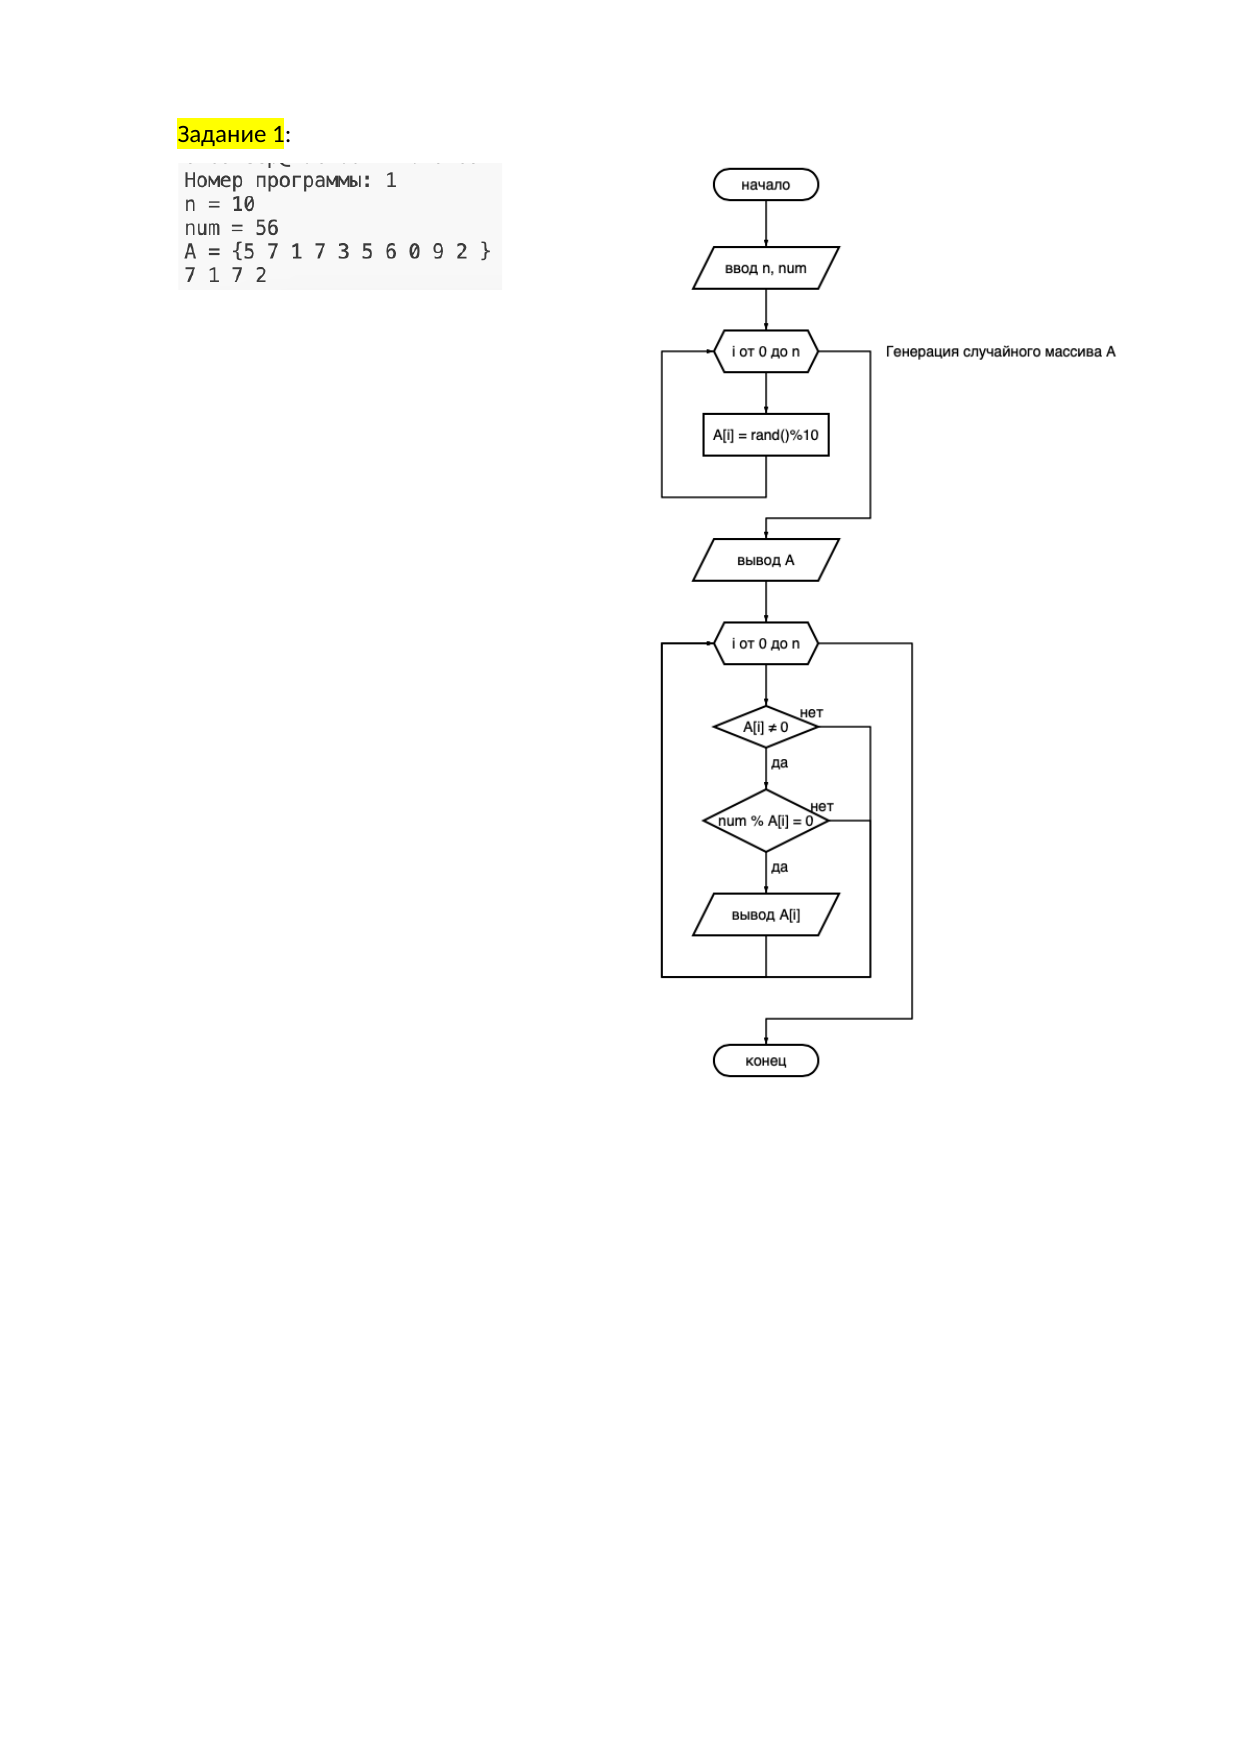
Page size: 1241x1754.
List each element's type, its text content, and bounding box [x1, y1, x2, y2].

picture [641, 148, 1152, 1097]
picture [177, 163, 502, 289]
text Задание 1: [284, 118, 1152, 149]
